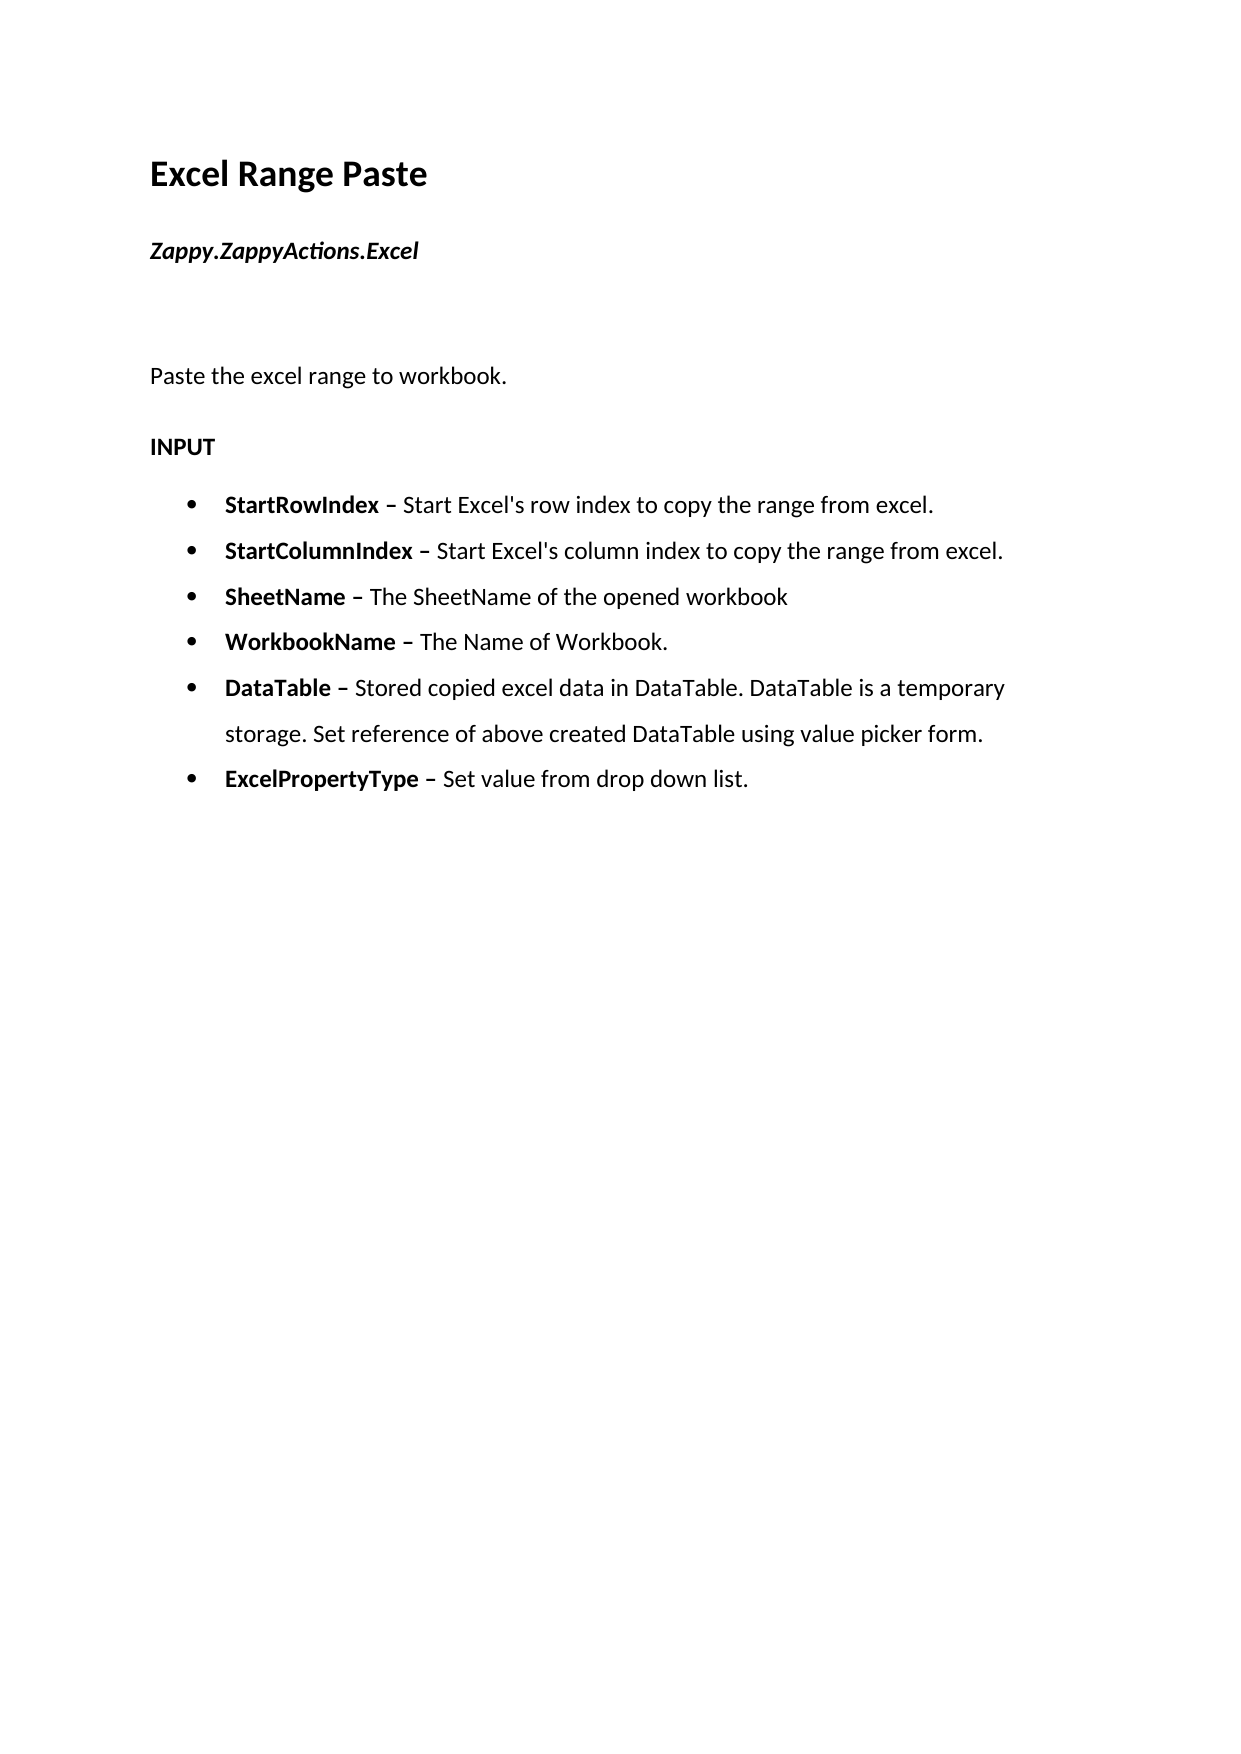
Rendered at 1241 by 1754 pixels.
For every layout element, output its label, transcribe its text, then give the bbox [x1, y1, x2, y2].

list SheetName – The SheetName of the opened workbook [187, 581, 1090, 611]
list DataTable – Stored copied excel data in DataTable. DataTable is a temporary storage. Set reference of above created DataTable using value picker form. [187, 672, 1090, 748]
list WorkbookName – The Name of Workbook. [187, 626, 1090, 657]
list StartRowIndex – Start Excel's row index to copy the range from excel. [187, 489, 1090, 520]
subtitle INPUT [150, 431, 1090, 461]
text Paste the excel range to workbook. [150, 360, 1090, 391]
list StartColumnIndex – Start Excel's column index to copy the range from excel. [187, 535, 1090, 565]
text Zappy.ZappyActions.Excel [150, 235, 1090, 266]
list ExcelPropertyType – Set value from drop down list. [187, 763, 1090, 794]
text Excel Range Paste [150, 150, 1090, 196]
